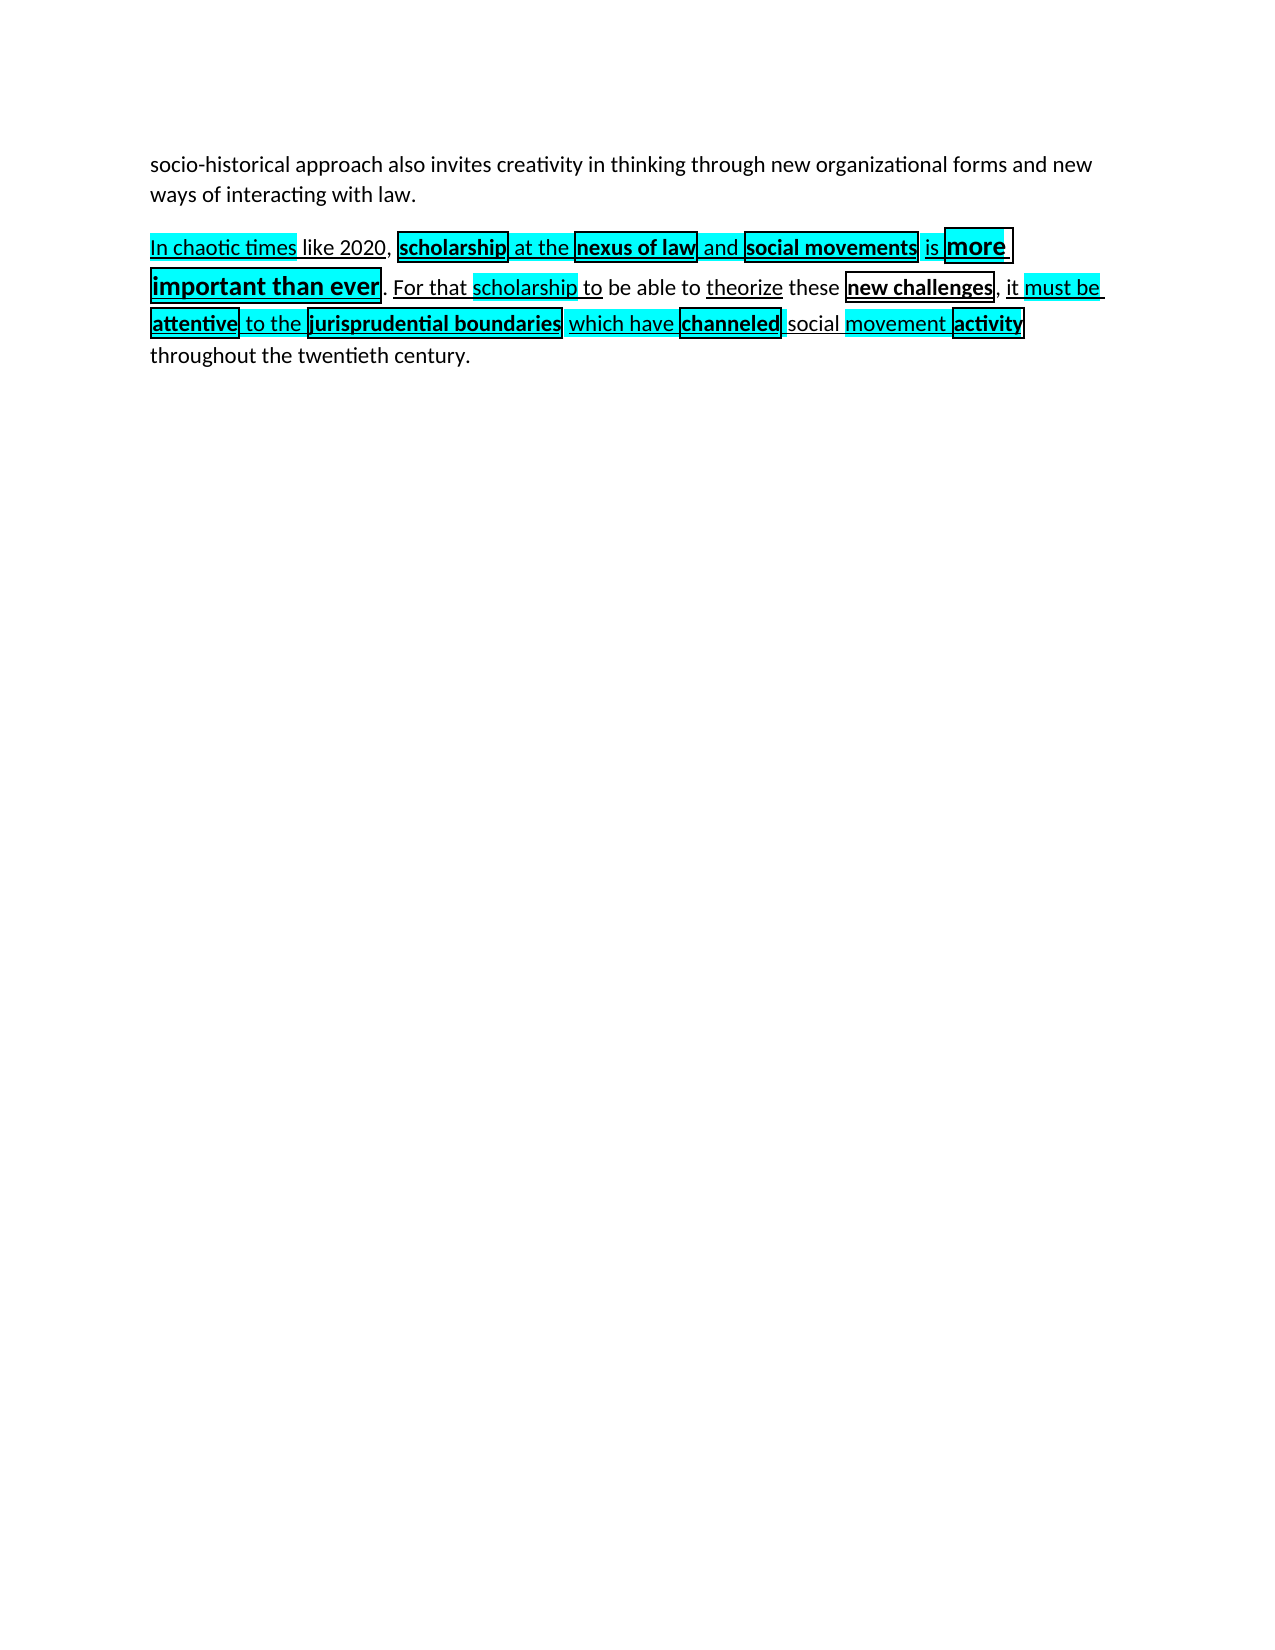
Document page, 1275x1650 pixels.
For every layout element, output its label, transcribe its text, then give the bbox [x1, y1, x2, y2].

text In chaotic times like 2020, scholarship at the nexus of law and social movements is more important than ever. For that scholarship to be able to theorize these new challenges, it must be attentive to the jurisprudential boundaries which have channeled social movement activity throughout the twentieth century. [150, 227, 1125, 369]
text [150, 150, 1125, 208]
